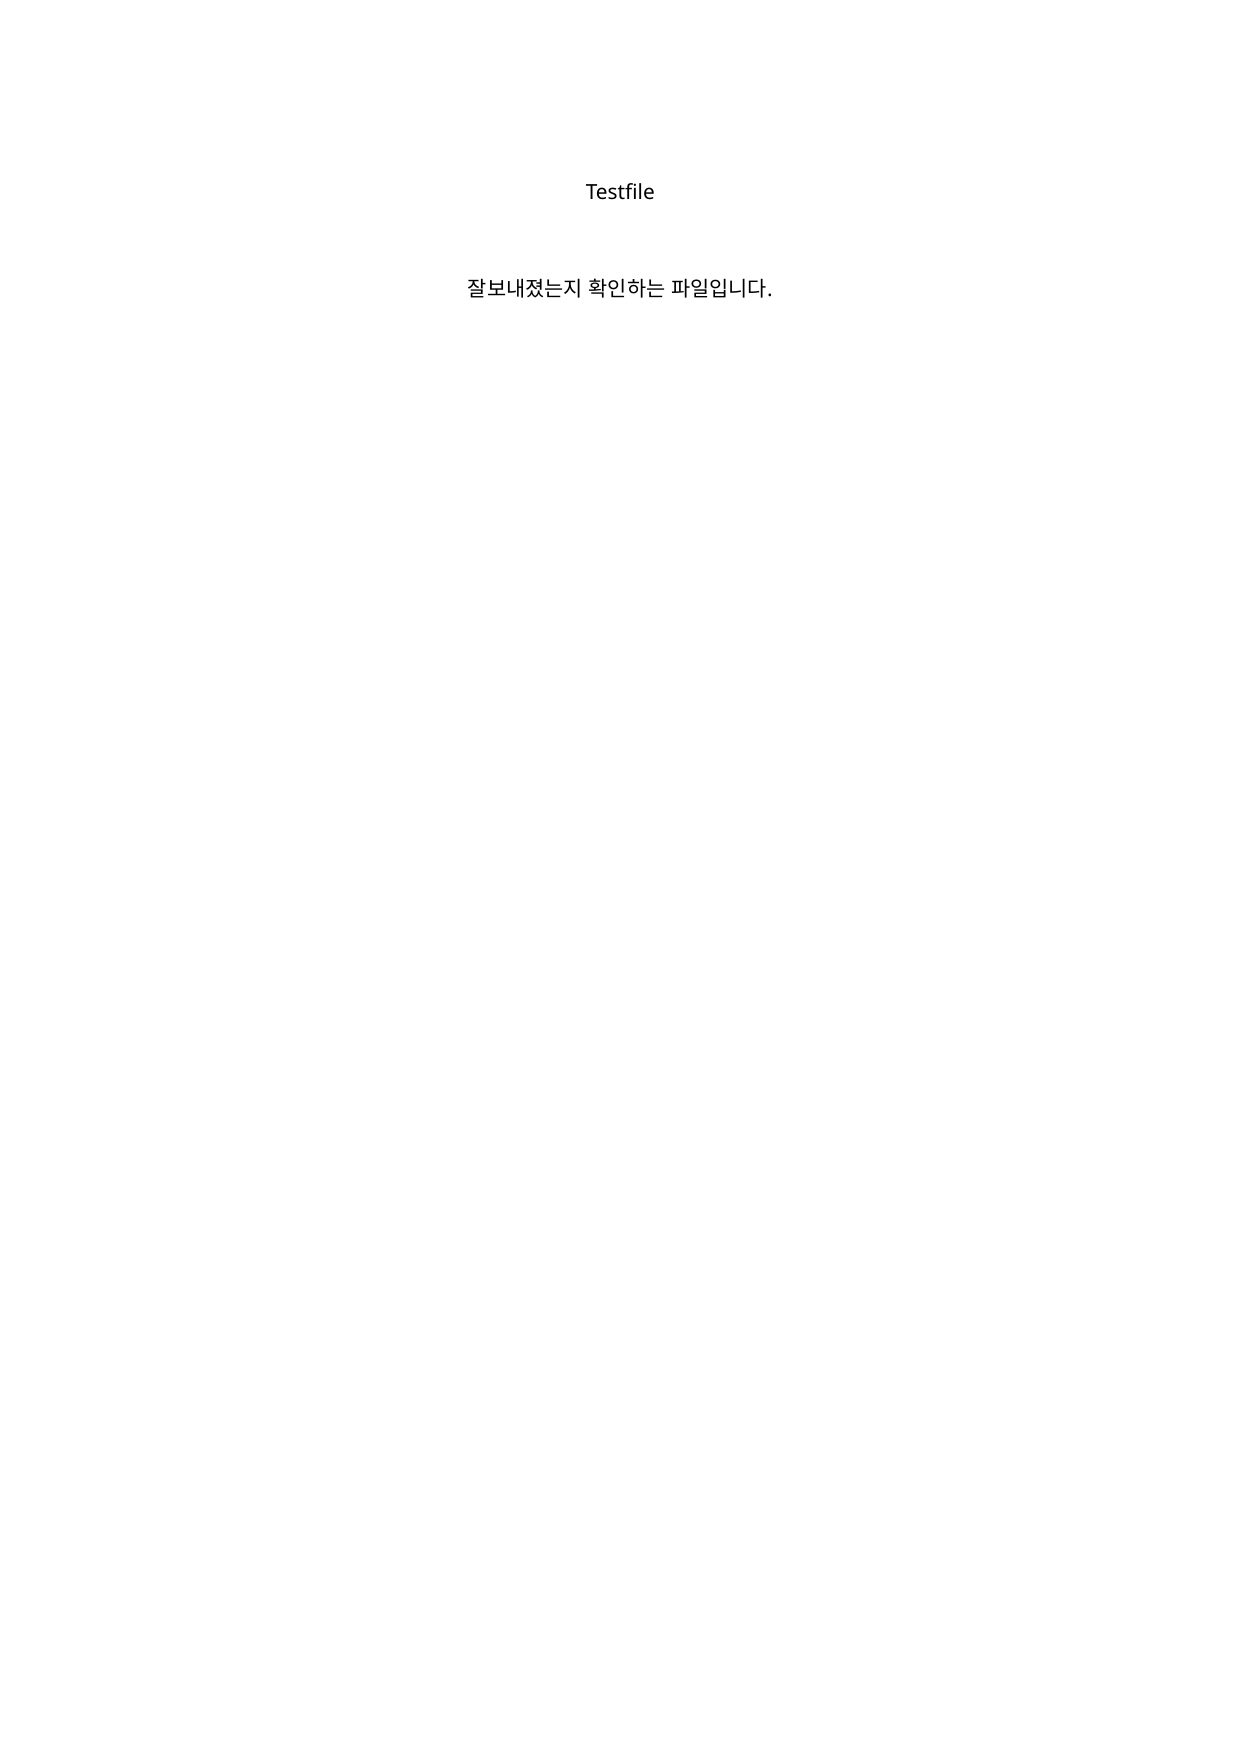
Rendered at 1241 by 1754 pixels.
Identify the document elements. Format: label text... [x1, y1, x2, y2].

text 잘보내졌는지 확인하는 파일입니다. [150, 272, 1090, 302]
text Testfile [150, 177, 1090, 206]
